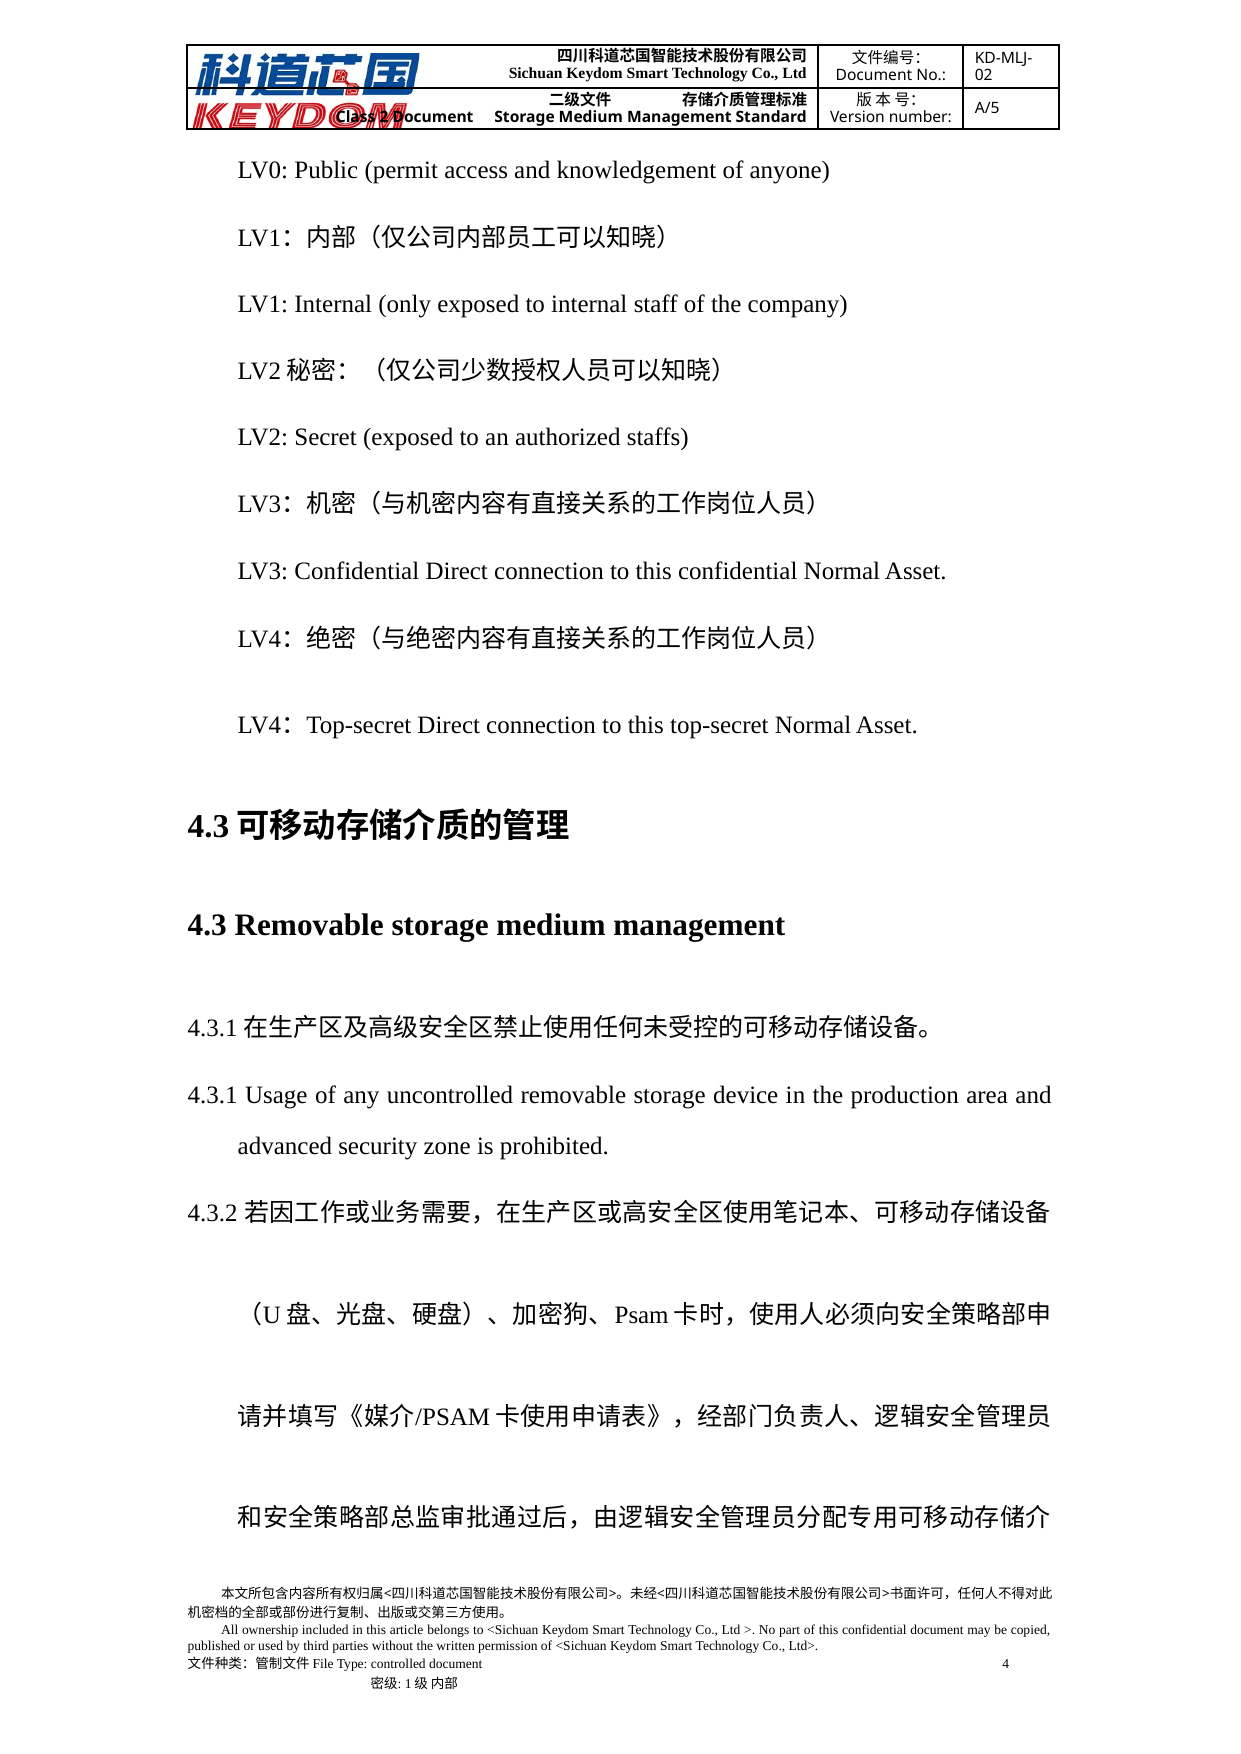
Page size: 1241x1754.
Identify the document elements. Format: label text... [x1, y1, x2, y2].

text 4.3.1 Usage of any uncontrolled removable storage device in the production area and advanced security zone is prohibited. [187, 1077, 1053, 1162]
picture [192, 53, 420, 87]
text LV3：机密（与机密内容有直接关系的工作岗位人员） [237, 468, 1053, 536]
text LV1：内部（仅公司内部员工可以知晓） LV1: Internal (only exposed to internal staff of the company) [237, 201, 1053, 320]
text LV3: Confidential Direct connection to this confidential Normal Asset. [237, 554, 1053, 588]
text 4.3.1 在生产区及高级安全区禁止使用任何未受控的可移动存储设备。 [187, 991, 1053, 1059]
text LV4：Top-secret Direct connection to this top-secret Normal Asset. [237, 688, 1053, 756]
text 4.3可移动存储介质的管理 4.3 Removable storage medium management [187, 789, 1053, 959]
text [187, 1176, 1053, 1550]
text LV4：绝密（与绝密内容有直接关系的工作岗位人员） [237, 602, 1053, 670]
text LV2秘密：（仅公司少数授权人员可以知晓） LV2: Secret (exposed to an authorized staffs) [237, 334, 1053, 453]
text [237, 153, 1053, 187]
picture [192, 89, 420, 128]
